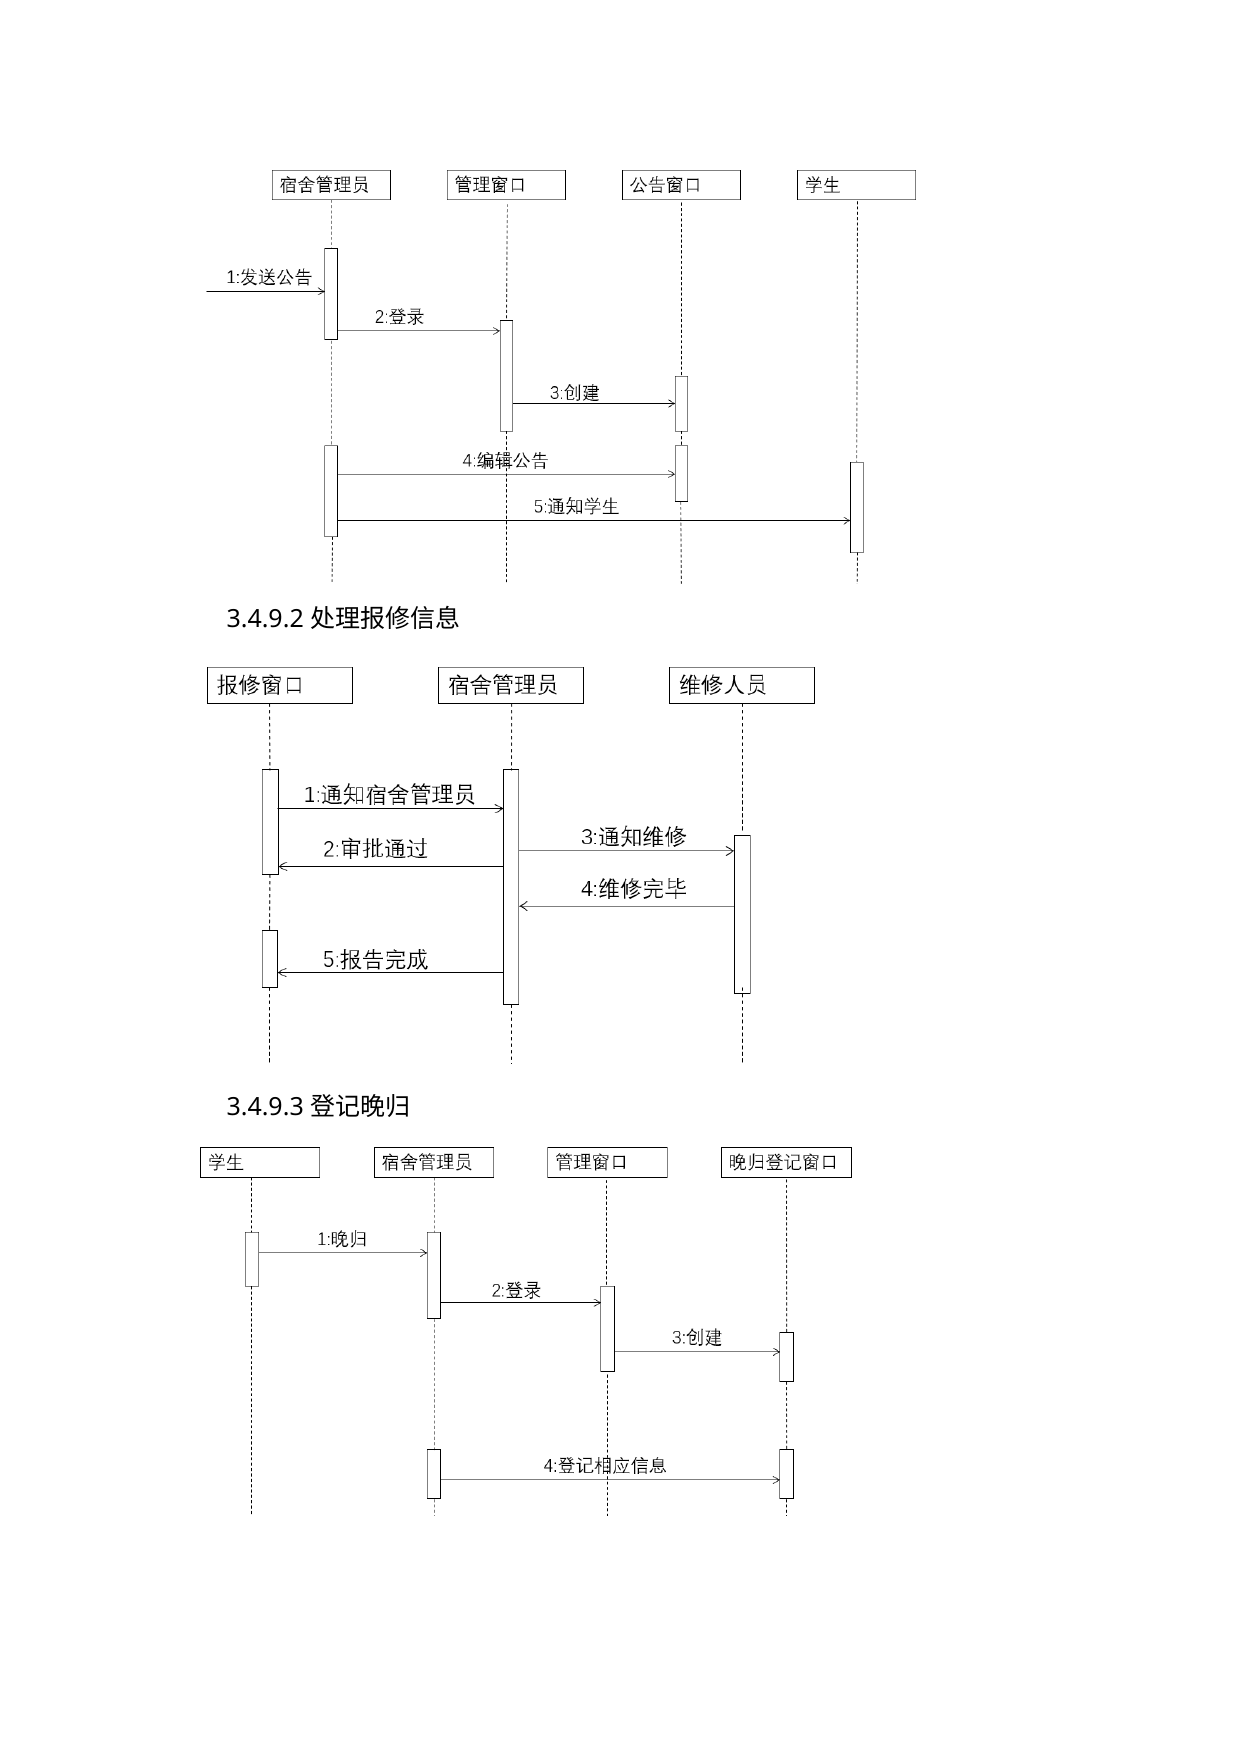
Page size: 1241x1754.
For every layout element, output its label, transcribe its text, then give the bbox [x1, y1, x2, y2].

text 3.4.9.3 登记晚归 [187, 1072, 1053, 1137]
text 3.4.9.2 处理报修信息 [187, 584, 1053, 649]
